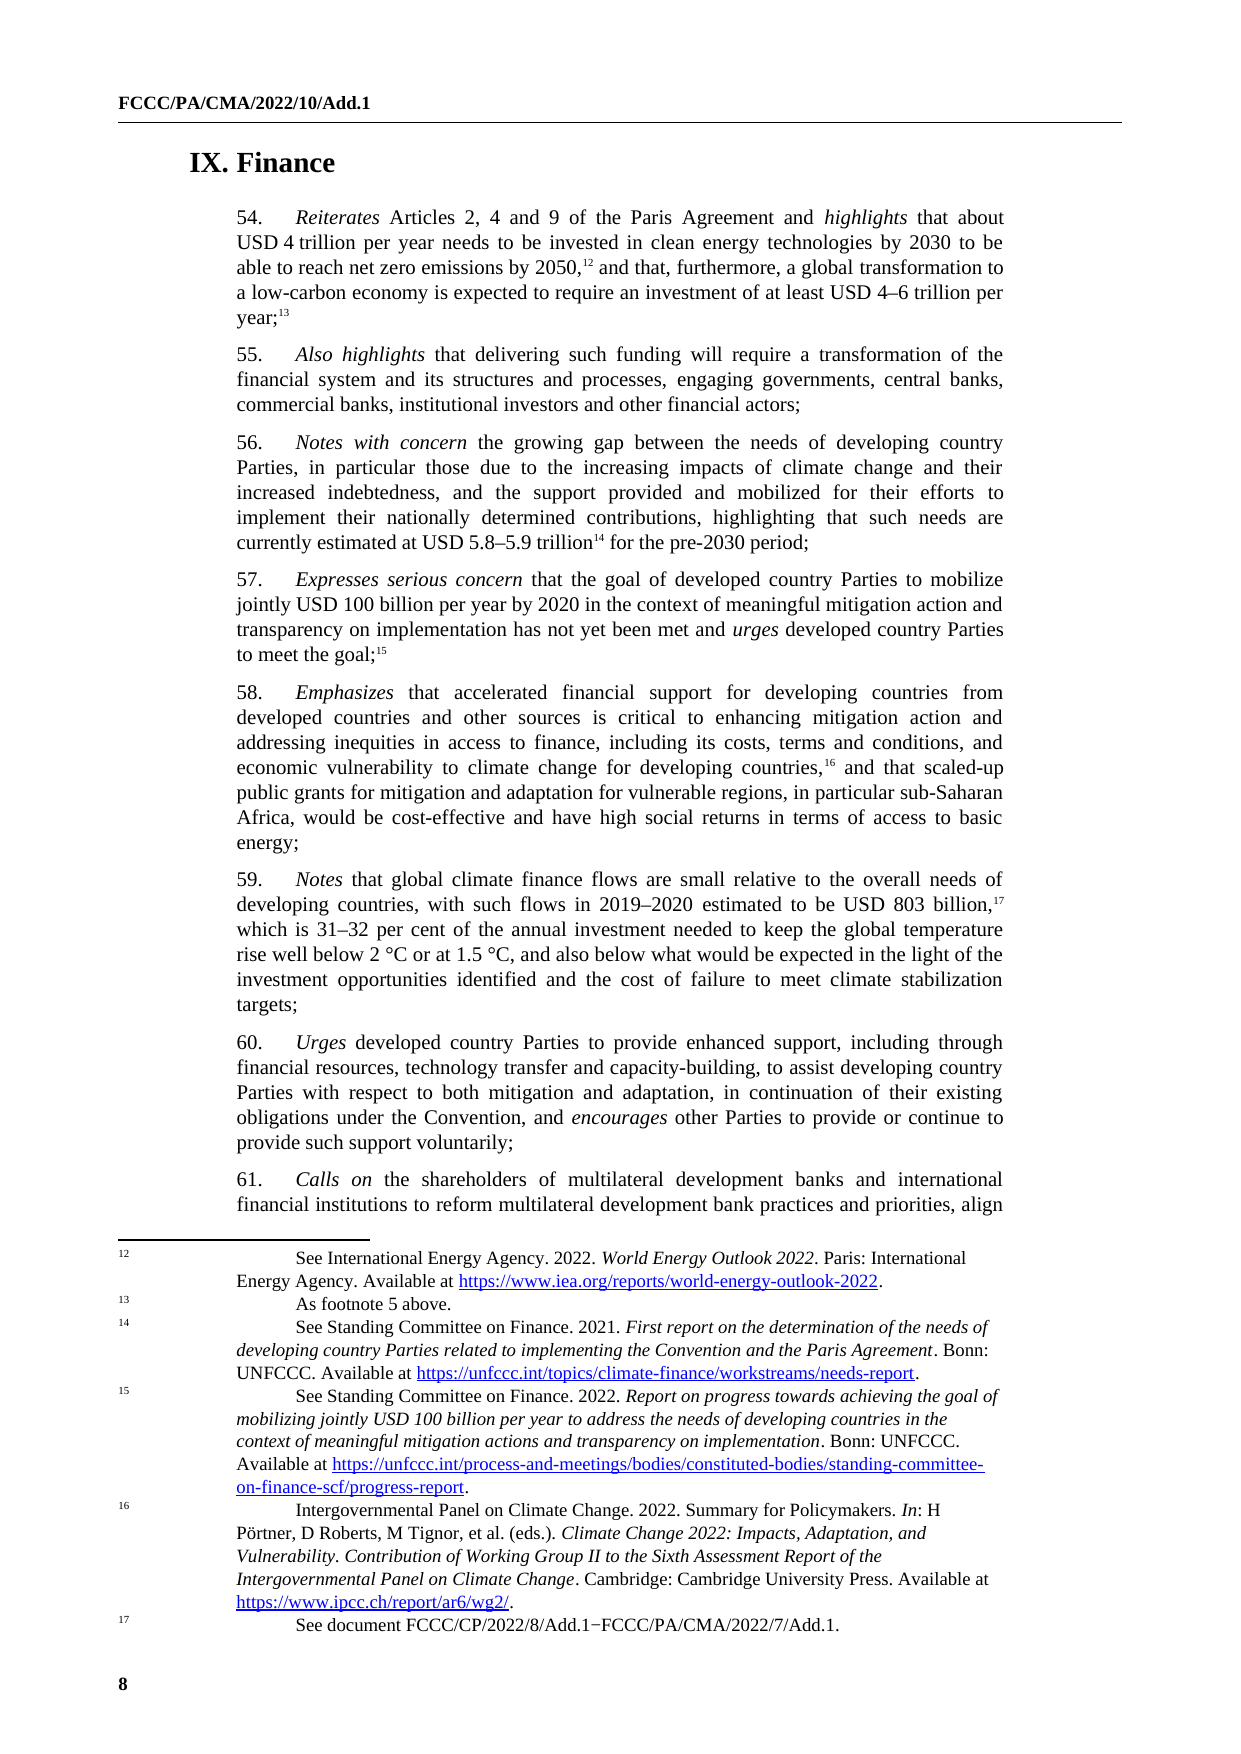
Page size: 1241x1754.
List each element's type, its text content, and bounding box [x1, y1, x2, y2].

text 54. Reiterates Articles 2, 4 and 9 of the Paris Agreement and highlights that about USD 4 trillion per year needs to be invested in clean energy technologies by 2030 to be able to reach net zero emissions by 2050, and that, furthermore, a global transformation to a low-carbon economy is expected to require an investment of at least USD 4–6 trillion per year; [236, 204, 1004, 329]
text 59. Notes that global climate finance flows are small relative to the overall needs of developing countries, with such flows in 2019–2020 estimated to be USD 803 billion, which is 31–32 per cent of the annual investment needed to keep the global temperature rise well below 2 °C or at 1.5 °C, and also below what would be expected in the light of the investment opportunities identified and the cost of failure to meet climate stabilization targets; [236, 866, 1004, 1016]
text IX. Finance [189, 148, 1004, 179]
text 60. Urges developed country Parties to provide enhanced support, including through financial resources, technology transfer and capacity-building, to assist developing country Parties with respect to both mitigation and adaptation, in continuation of their existing obligations under the Convention, and encourages other Parties to provide or continue to provide such support voluntarily; [236, 1029, 1004, 1154]
text 56. Notes with concern the growing gap between the needs of developing country Parties, in particular those due to the increasing impacts of climate change and their increased indebtedness, and the support provided and mobilized for their efforts to implement their nationally determined contributions, highlighting that such needs are currently estimated at USD 5.8–5.9 trillion for the pre-2030 period; [236, 429, 1004, 554]
text 58. Emphasizes that accelerated financial support for developing countries from developed countries and other sources is critical to enhancing mitigation action and addressing inequities in access to finance, including its costs, terms and conditions, and economic vulnerability to climate change for developing countries, and that scaled-up public grants for mitigation and adaptation for vulnerable regions, in particular sub-Saharan Africa, would be cost-effective and have high social returns in terms of access to basic energy; [236, 679, 1004, 854]
text 57. Expresses serious concern that the goal of developed country Parties to mobilize jointly USD 100 billion per year by 2020 in the context of meaningful mitigation action and transparency on implementation has not yet been met and urges developed country Parties to meet the goal; [236, 566, 1004, 666]
text 55. Also highlights that delivering such funding will require a transformation of the financial system and its structures and processes, engaging governments, central banks, commercial banks, institutional investors and other financial actors; [236, 341, 1004, 416]
